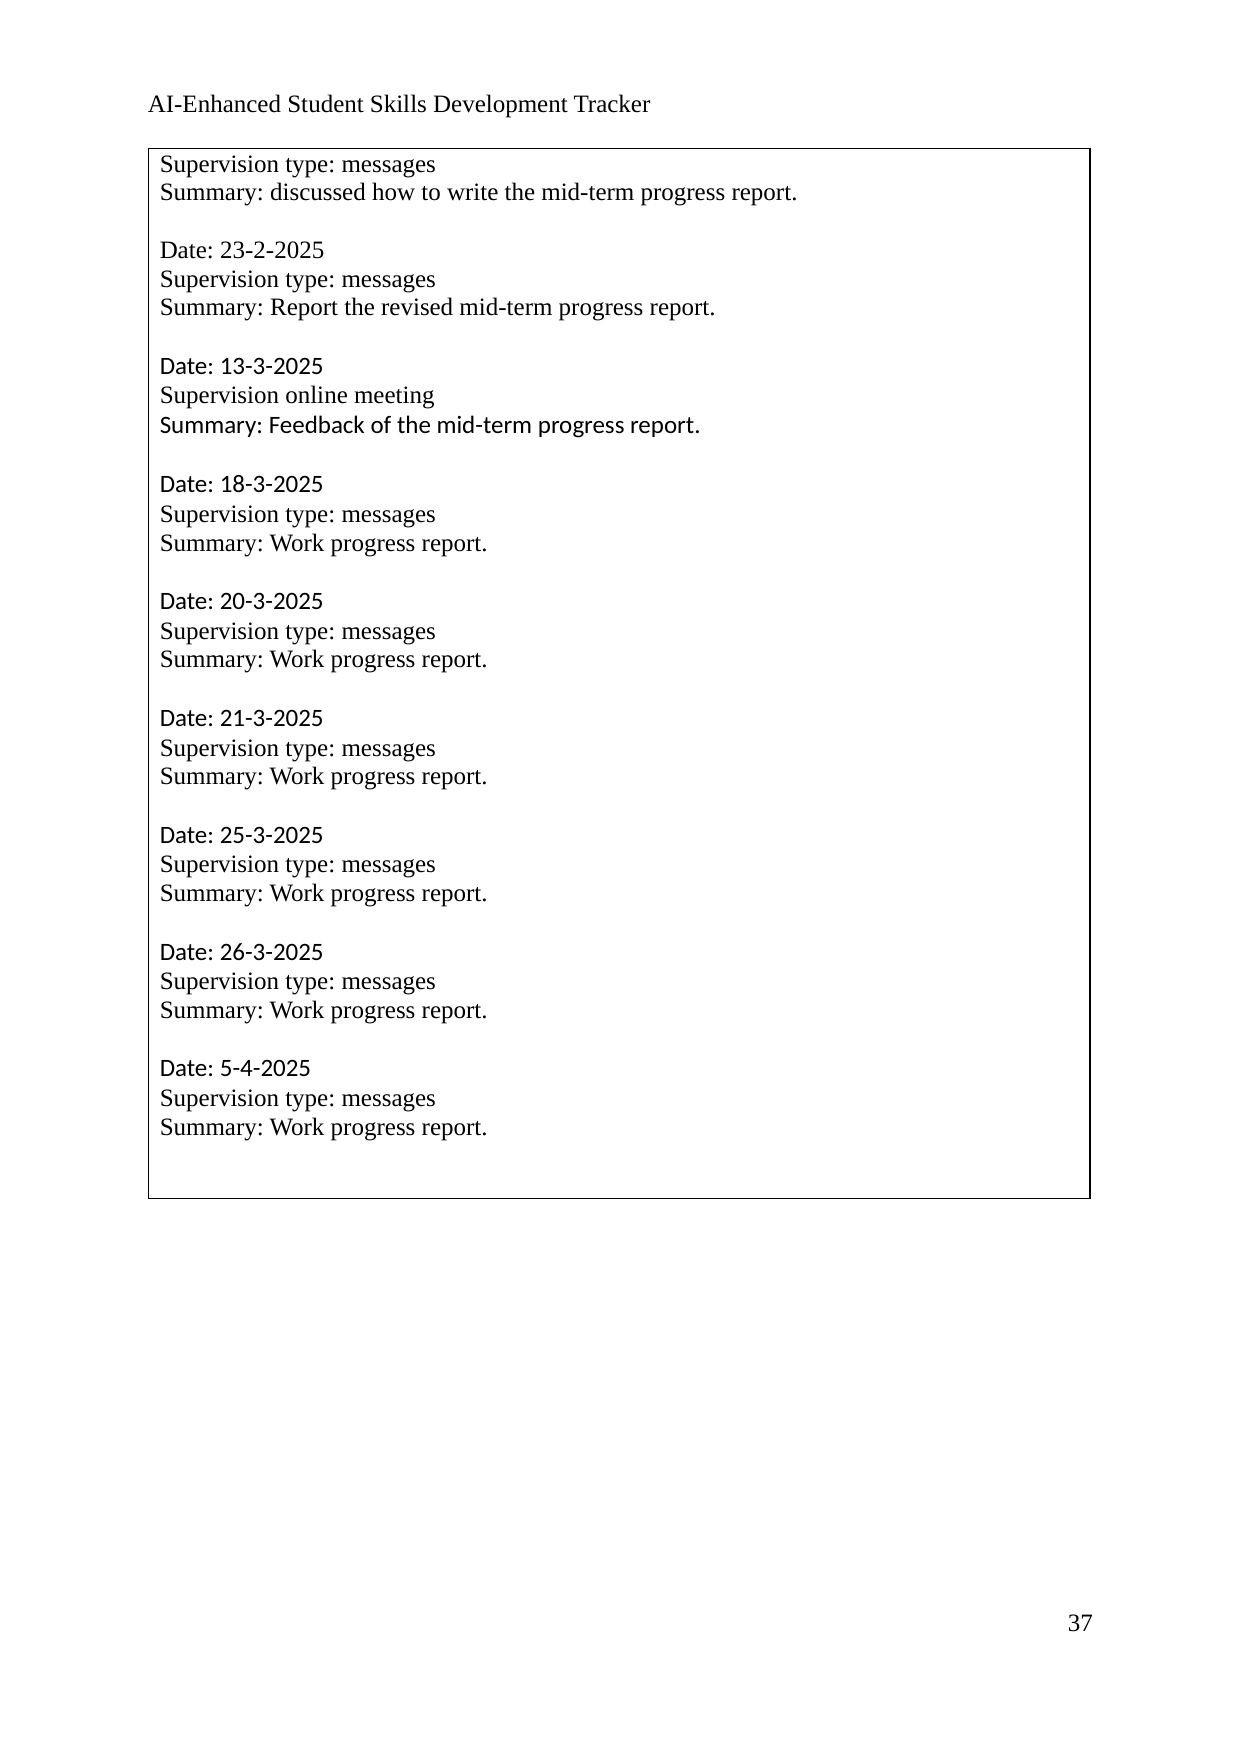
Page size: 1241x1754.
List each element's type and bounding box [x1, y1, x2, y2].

table_cell [149, 149, 1089, 1198]
